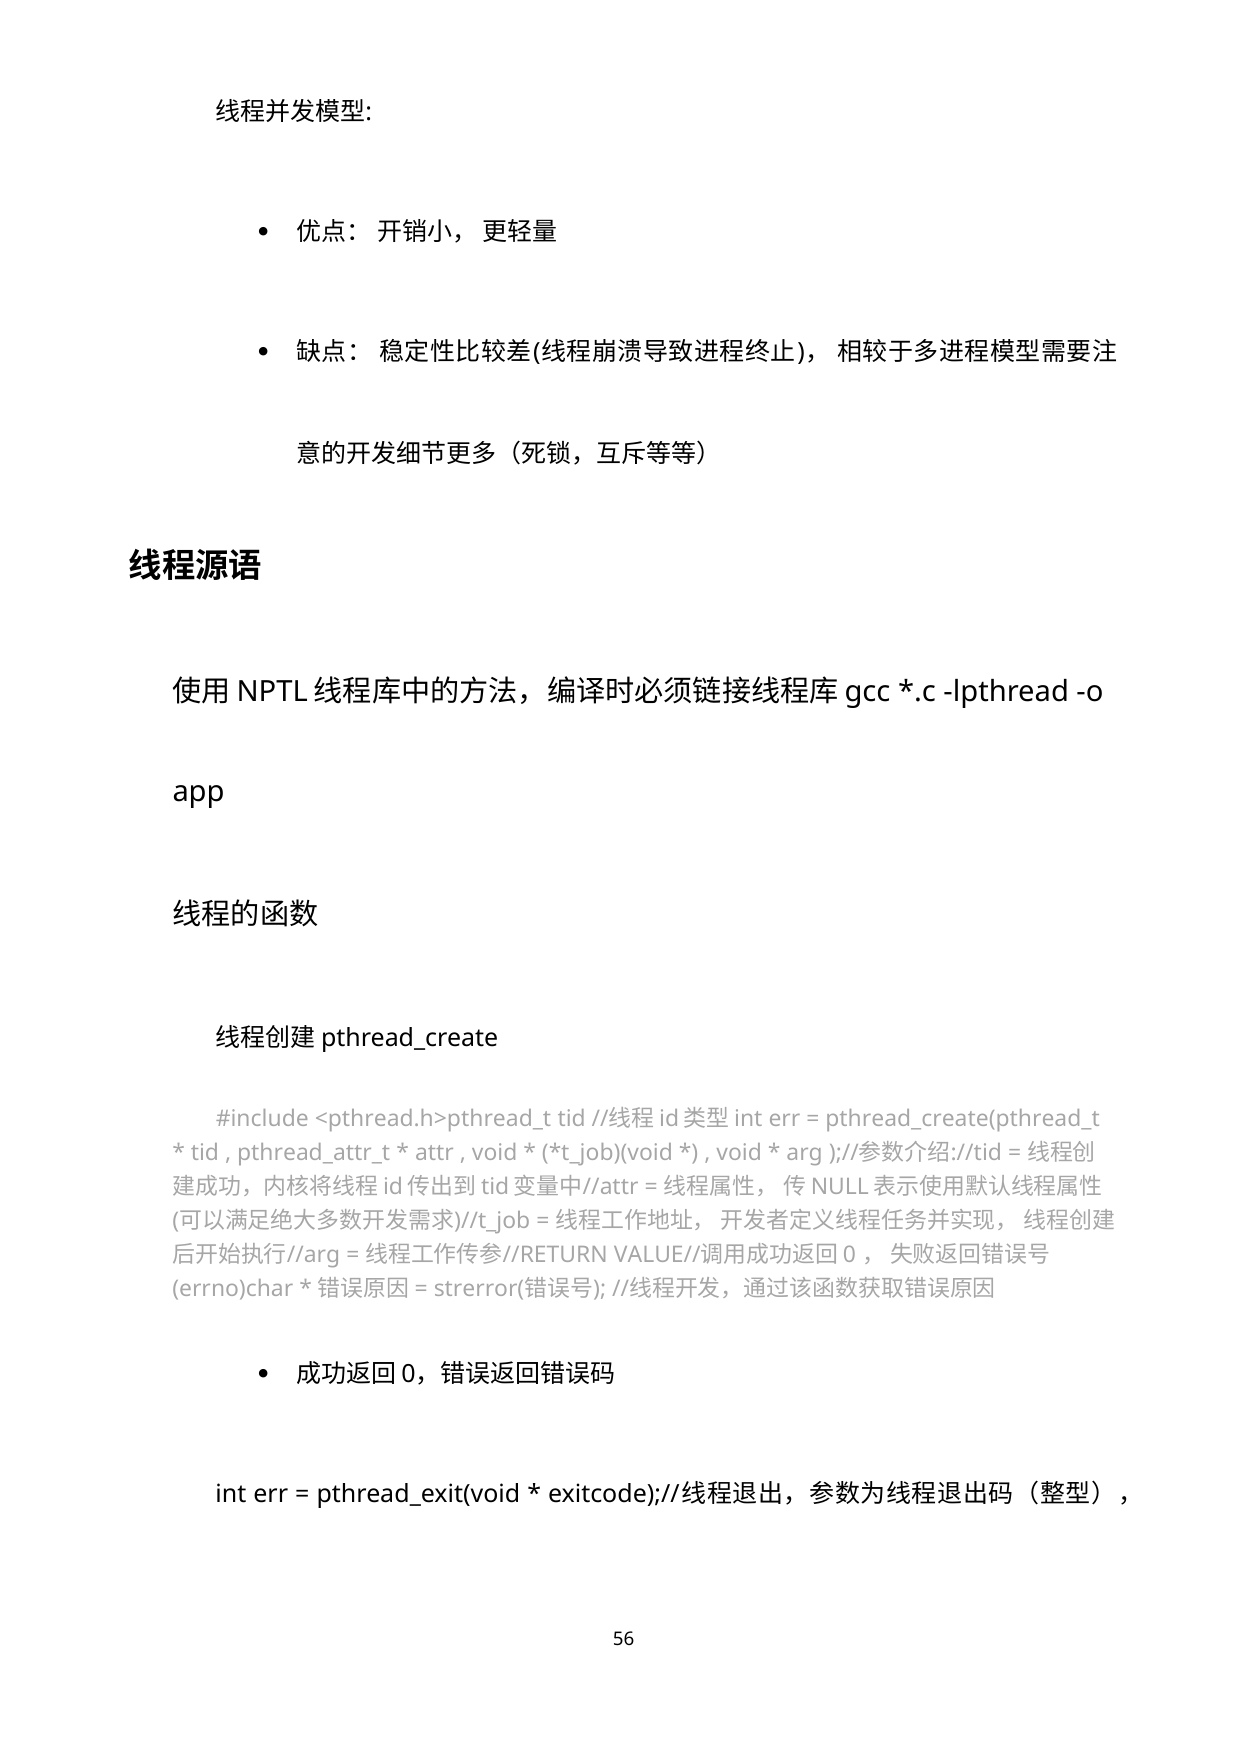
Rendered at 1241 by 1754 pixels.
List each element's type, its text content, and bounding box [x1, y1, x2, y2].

subtitle 线程并发模型: [215, 76, 1118, 144]
list 优点： 开销小， 更轻量 [259, 196, 1118, 264]
subtitle 线程的函数 [172, 878, 1118, 946]
text #include <pthread.h> [172, 1100, 1118, 1303]
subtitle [215, 1457, 1118, 1525]
subtitle 线程创建 pthread_create [215, 1001, 1118, 1069]
list 成功返回0，错误返回错误码 [259, 1337, 1118, 1405]
list 缺点： 稳定性比较差(线程崩溃导致进程终止)， 相较于多进程模型需要注意的开发细节更多（死锁，互斥等等） [259, 316, 1118, 486]
subtitle 线程源语 [128, 529, 1118, 597]
subtitle 使用NPTL线程库中的方法，编译时必须链接线程库gcc *.c -lpthread -o app [172, 654, 1118, 824]
